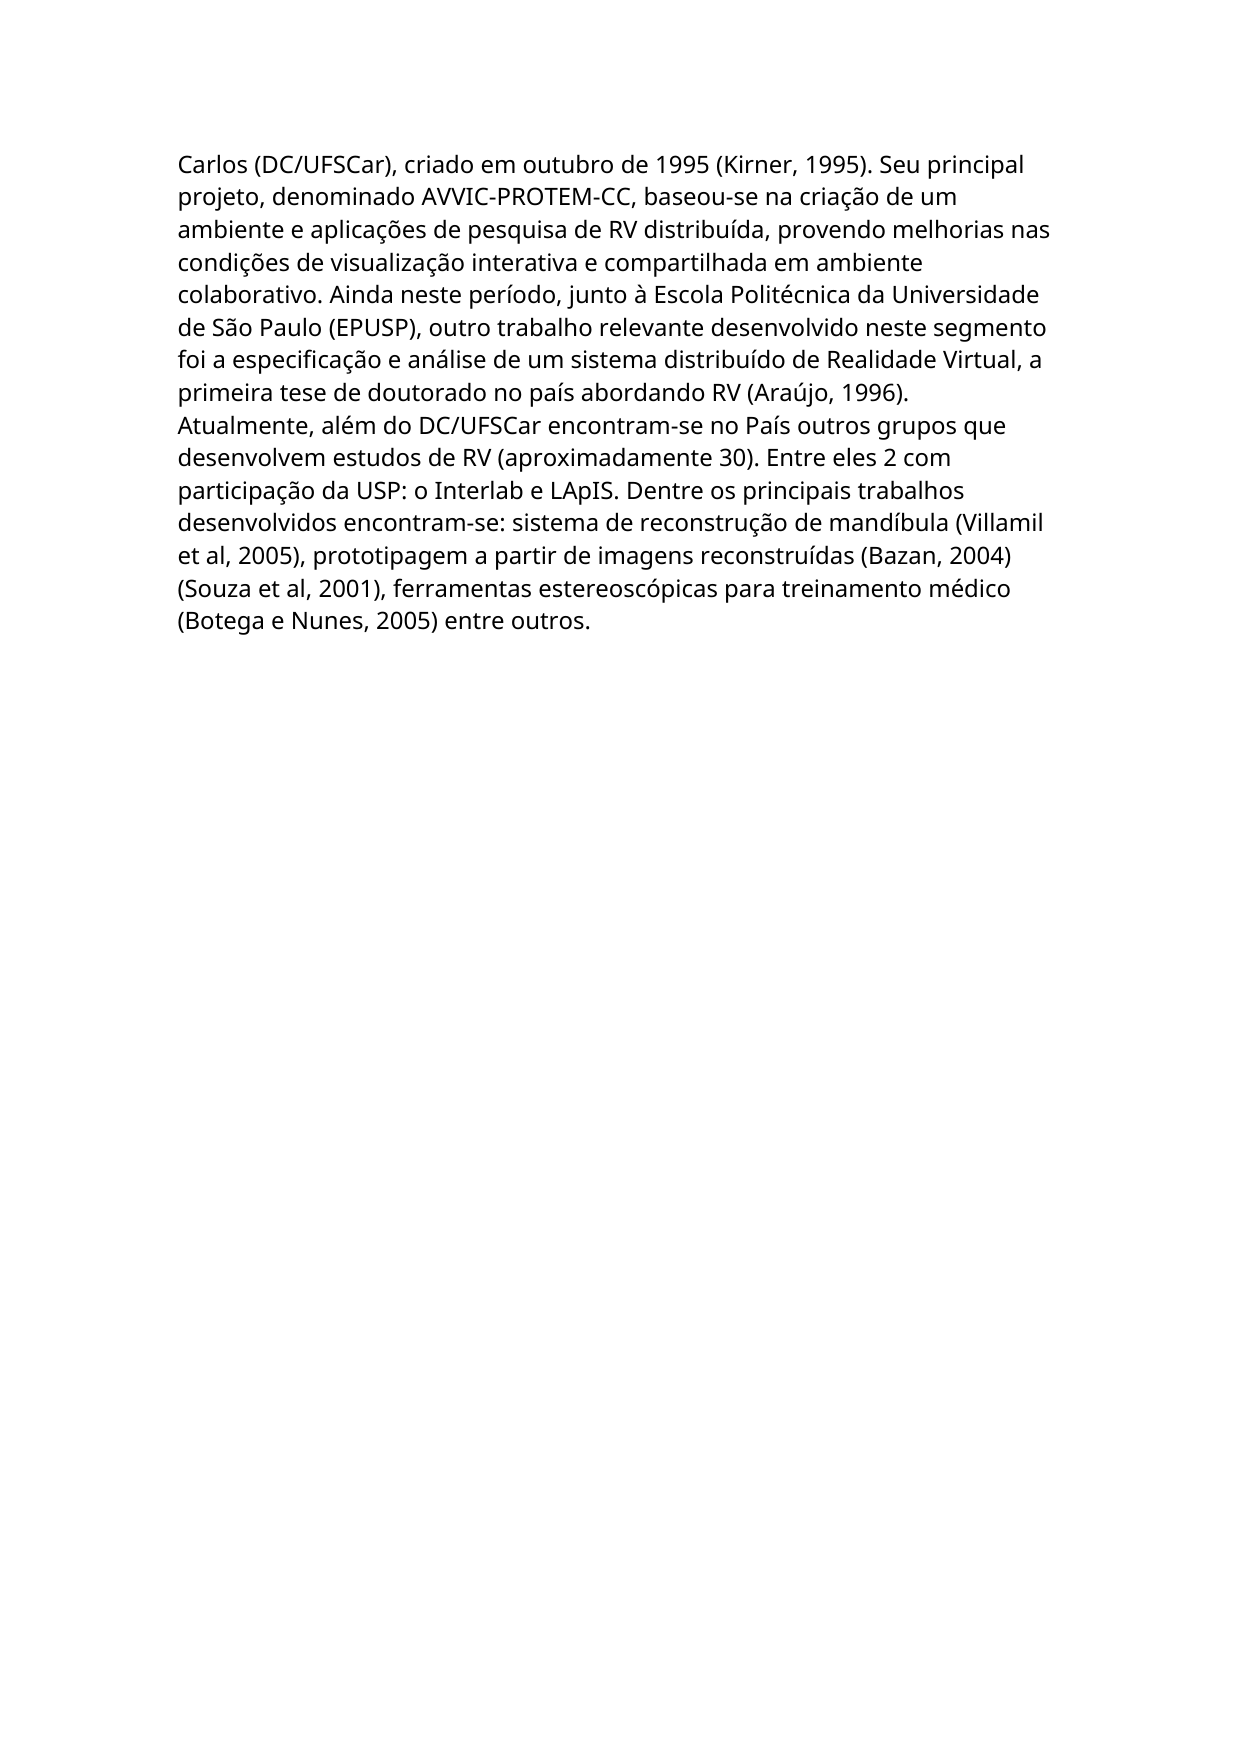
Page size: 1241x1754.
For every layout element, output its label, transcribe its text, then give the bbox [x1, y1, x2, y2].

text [177, 148, 1063, 408]
text Atualmente, além do DC/UFSCar encontram-se no País outros grupos que desenvolvem estudos de RV (aproximadamente 30). Entre eles 2 com participação da USP: o Interlab e LApIS. Dentre os principais trabalhos desenvolvidos encontram-se: sistema de reconstrução de mandíbula (Villamil et al, 2005), prototipagem a partir de imagens reconstruídas (Bazan, 2004) (Souza et al, 2001), ferramentas estereoscópicas para treinamento médico (Botega e Nunes, 2005) entre outros. [177, 408, 1063, 637]
